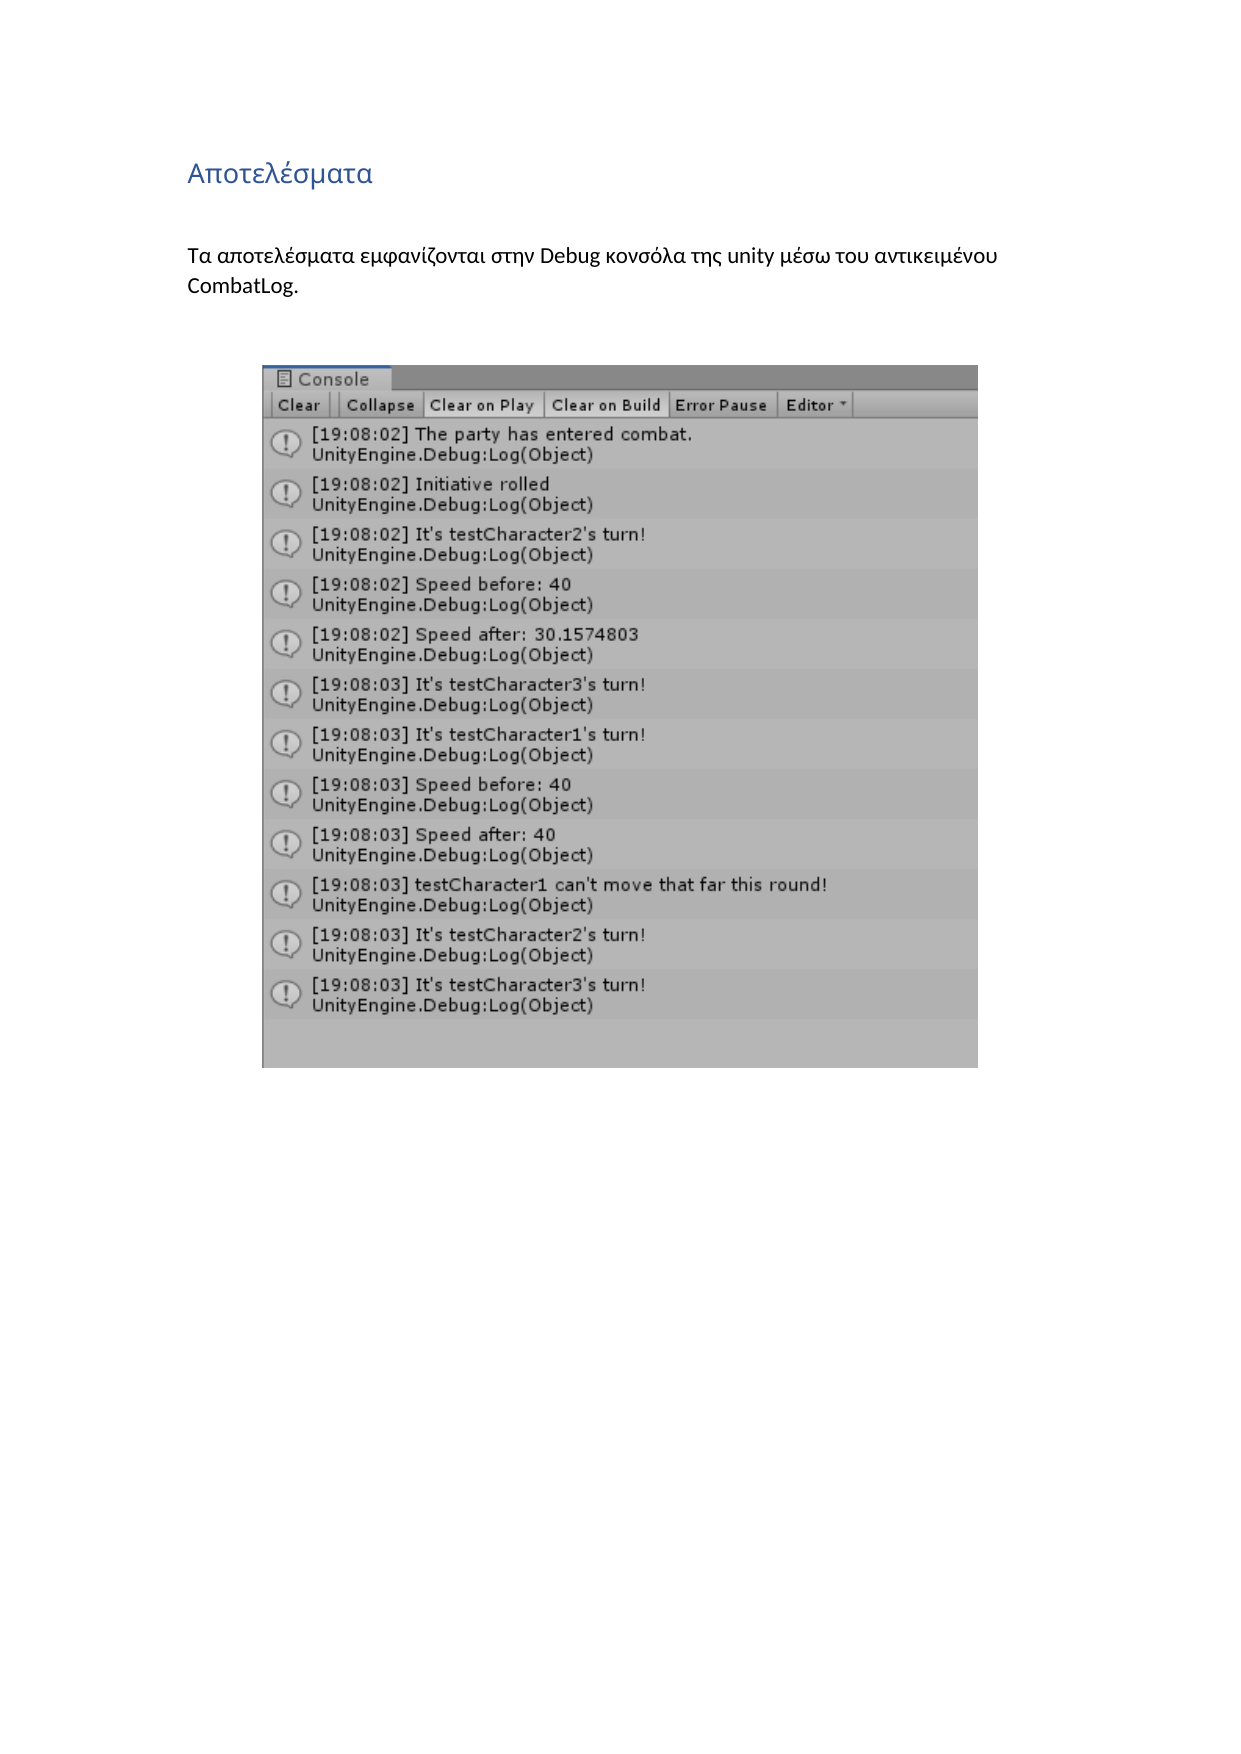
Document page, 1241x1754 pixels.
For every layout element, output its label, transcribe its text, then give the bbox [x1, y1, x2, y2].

text Τα αποτελέσματα εμφανίζονται στην Debug κονσόλα της unity μέσω του αντικειμένου CombatLog. [187, 241, 1053, 299]
subtitle Αποτελέσματα [187, 154, 1053, 191]
picture [262, 365, 978, 1068]
